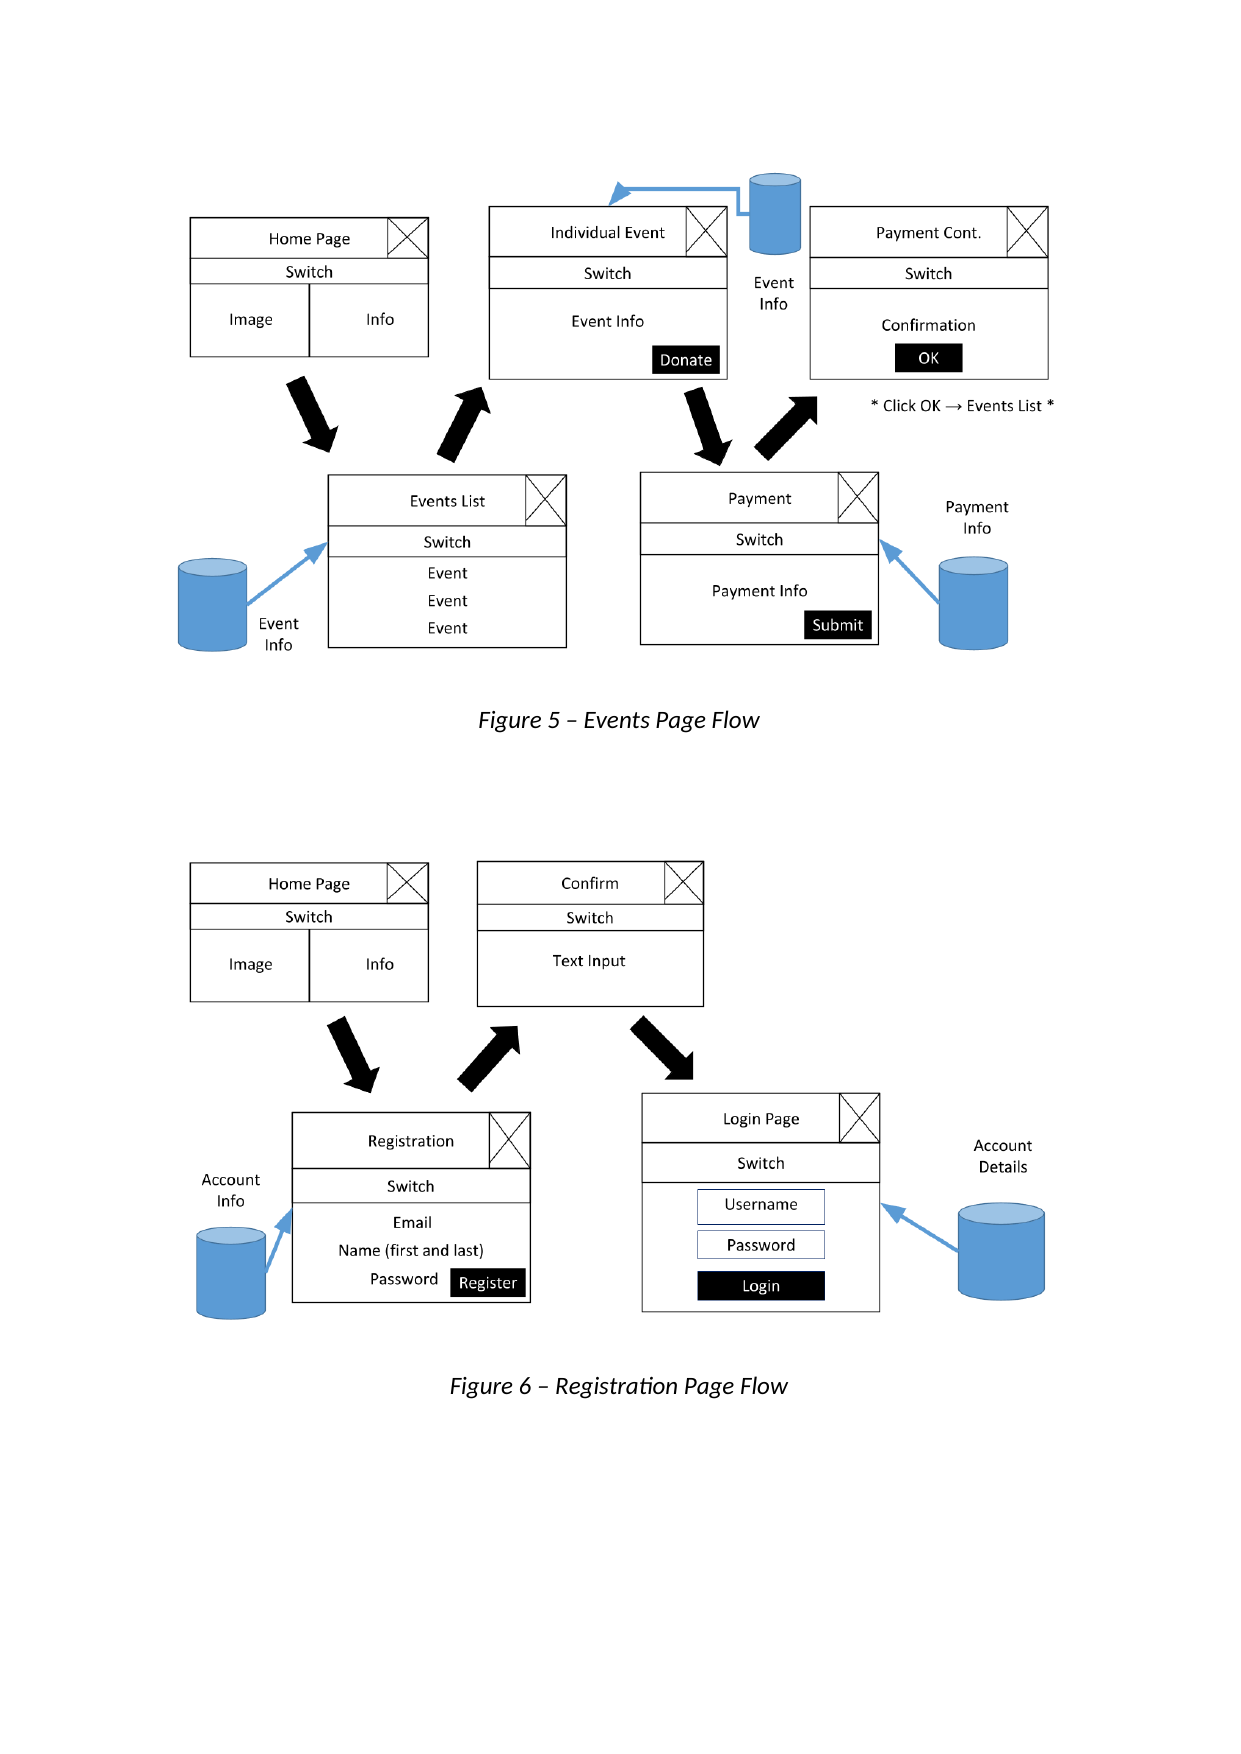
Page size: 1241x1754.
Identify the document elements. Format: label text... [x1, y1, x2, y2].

picture [150, 815, 1090, 1345]
picture [150, 150, 1090, 680]
text Figure 6 – Registration Page Flow [150, 1370, 1090, 1401]
text Figure 5 – Events Page Flow [150, 704, 1090, 735]
